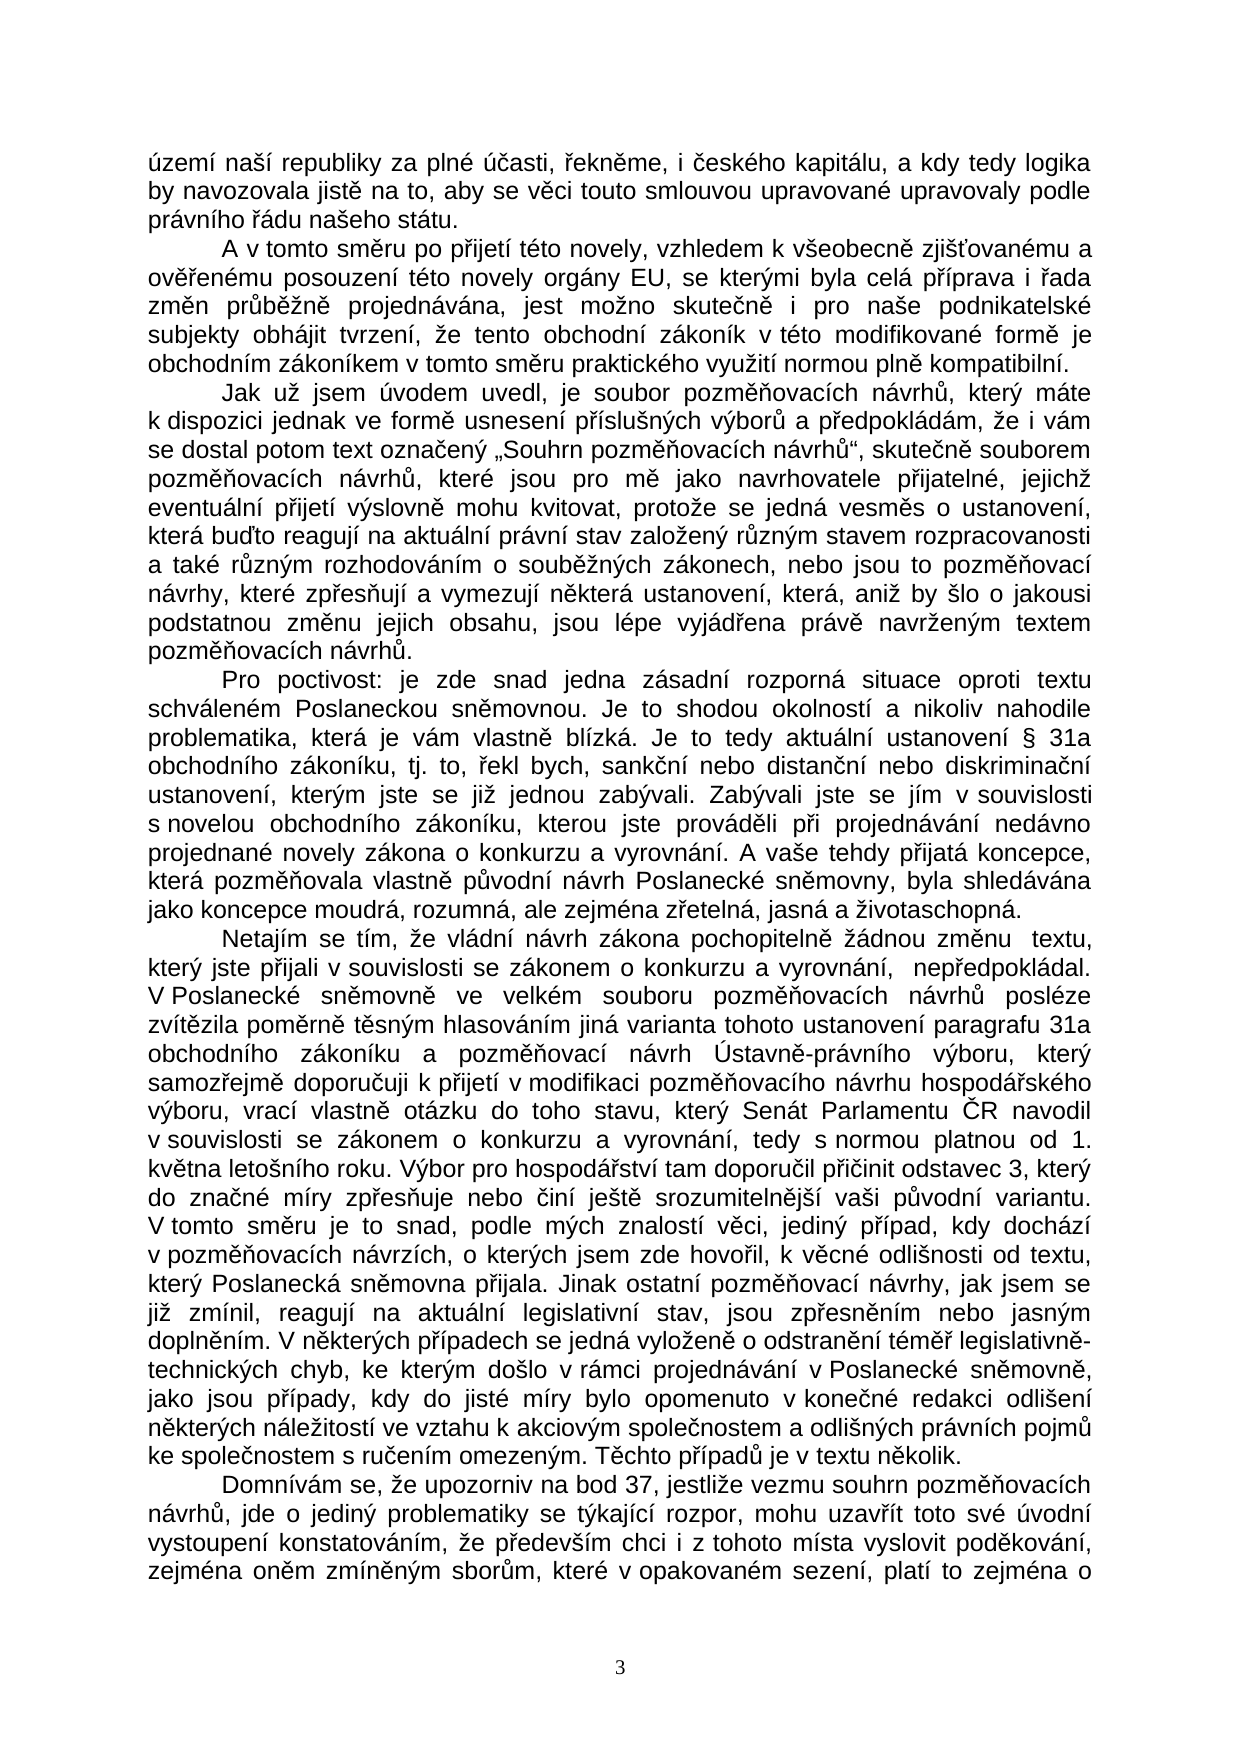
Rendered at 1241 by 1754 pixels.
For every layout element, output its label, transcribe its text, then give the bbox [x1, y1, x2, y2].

text Jak už jsem úvodem uvedl, je soubor pozměňovacích návrhů, který máte k dispozici jednak ve formě usnesení příslušných výborů a předpokládám, že i vám se dostal potom text označený „Souhrn pozměňovacích návrhů“, skutečně souborem pozměňovacích návrhů, které jsou pro mě jako navrhovatele přijatelné, jejichž eventuální přijetí výslovně mohu kvitovat, protože se jedná vesměs o ustanovení, která buďto reagují na aktuální právní stav založený různým stavem rozpracovanosti a také různým rozhodováním o souběžných zákonech, nebo jsou to pozměňovací návrhy, které zpřesňují a vymezují některá ustanovení, která, aniž by šlo o jakousi podstatnou změnu jejich obsahu, jsou lépe vyjádřena právě navrženým textem pozměňovacích návrhů. [148, 378, 1093, 665]
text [148, 1470, 1093, 1585]
text A v tomto směru po přijetí této novely, vzhledem k všeobecně zjišťovanému a ověřenému posouzení této novely orgány EU, se kterými byla celá příprava i řada změn průběžně projednávána, jest možno skutečně i pro naše podnikatelské subjekty obhájit tvrzení, že tento obchodní zákoník v této modifikované formě je obchodním zákoníkem v tomto směru praktického využití normou plně kompatibilní. [148, 234, 1093, 378]
text Pro poctivost: je zde snad jedna zásadní rozporná situace oproti textu schváleném Poslaneckou sněmovnou. Je to shodou okolností a nikoliv nahodile problematika, která je vám vlastně blízká. Je to tedy aktuální ustanovení § 31a obchodního zákoníku, tj. to, řekl bych, sankční nebo distanční nebo diskriminační ustanovení, kterým jste se již jednou zabývali. Zabývali jste se jím v souvislosti s novelou obchodního zákoníku, kterou jste prováděli při projednávání nedávno projednané novely zákona o konkurzu a vyrovnání. A vaše tehdy přijatá koncepce, která pozměňovala vlastně původní návrh Poslanecké sněmovny, byla shledávána jako koncepce moudrá, rozumná, ale zejména zřetelná, jasná a životaschopná. [148, 665, 1093, 924]
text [148, 148, 1093, 234]
text Netajím se tím, že vládní návrh zákona pochopitelně žádnou změnu textu, který jste přijali v souvislosti se zákonem o konkurzu a vyrovnání, nepředpokládal. V Poslanecké sněmovně ve velkém souboru pozměňovacích návrhů posléze zvítězila poměrně těsným hlasováním jiná varianta tohoto ustanovení paragrafu 31a obchodního zákoníku a pozměňovací návrh Ústavně-právního výboru, který samozřejmě doporučuji k přijetí v modifikaci pozměňovacího návrhu hospodářského výboru, vrací vlastně otázku do toho stavu, který Senát Parlamentu ČR navodil v souvislosti se zákonem o konkurzu a vyrovnání, tedy s normou platnou od 1. května letošního roku. Výbor pro hospodářství tam doporučil přičinit odstavec 3, který do značné míry zpřesňuje nebo činí ještě srozumitelnější vaši původní variantu. V tomto směru je to snad, podle mých znalostí věci, jediný případ, kdy dochází v pozměňovacích návrzích, o kterých jsem zde hovořil, k věcné odlišnosti od textu, který Poslanecká sněmovna přijala. Jinak ostatní pozměňovací návrhy, jak jsem se již zmínil, reagují na aktuální legislativní stav, jsou zpřesněním nebo jasným doplněním. V některých případech se jedná vyloženě o odstranění téměř legislativně-technických chyb, ke kterým došlo v rámci projednávání v Poslanecké sněmovně, jako jsou případy, kdy do jisté míry bylo opomenuto v konečné redakci odlišení některých náležitostí ve vztahu k akciovým společnostem a odlišných právních pojmů ke společnostem s ručením omezeným. Těchto případů je v textu několik. [148, 924, 1093, 1470]
